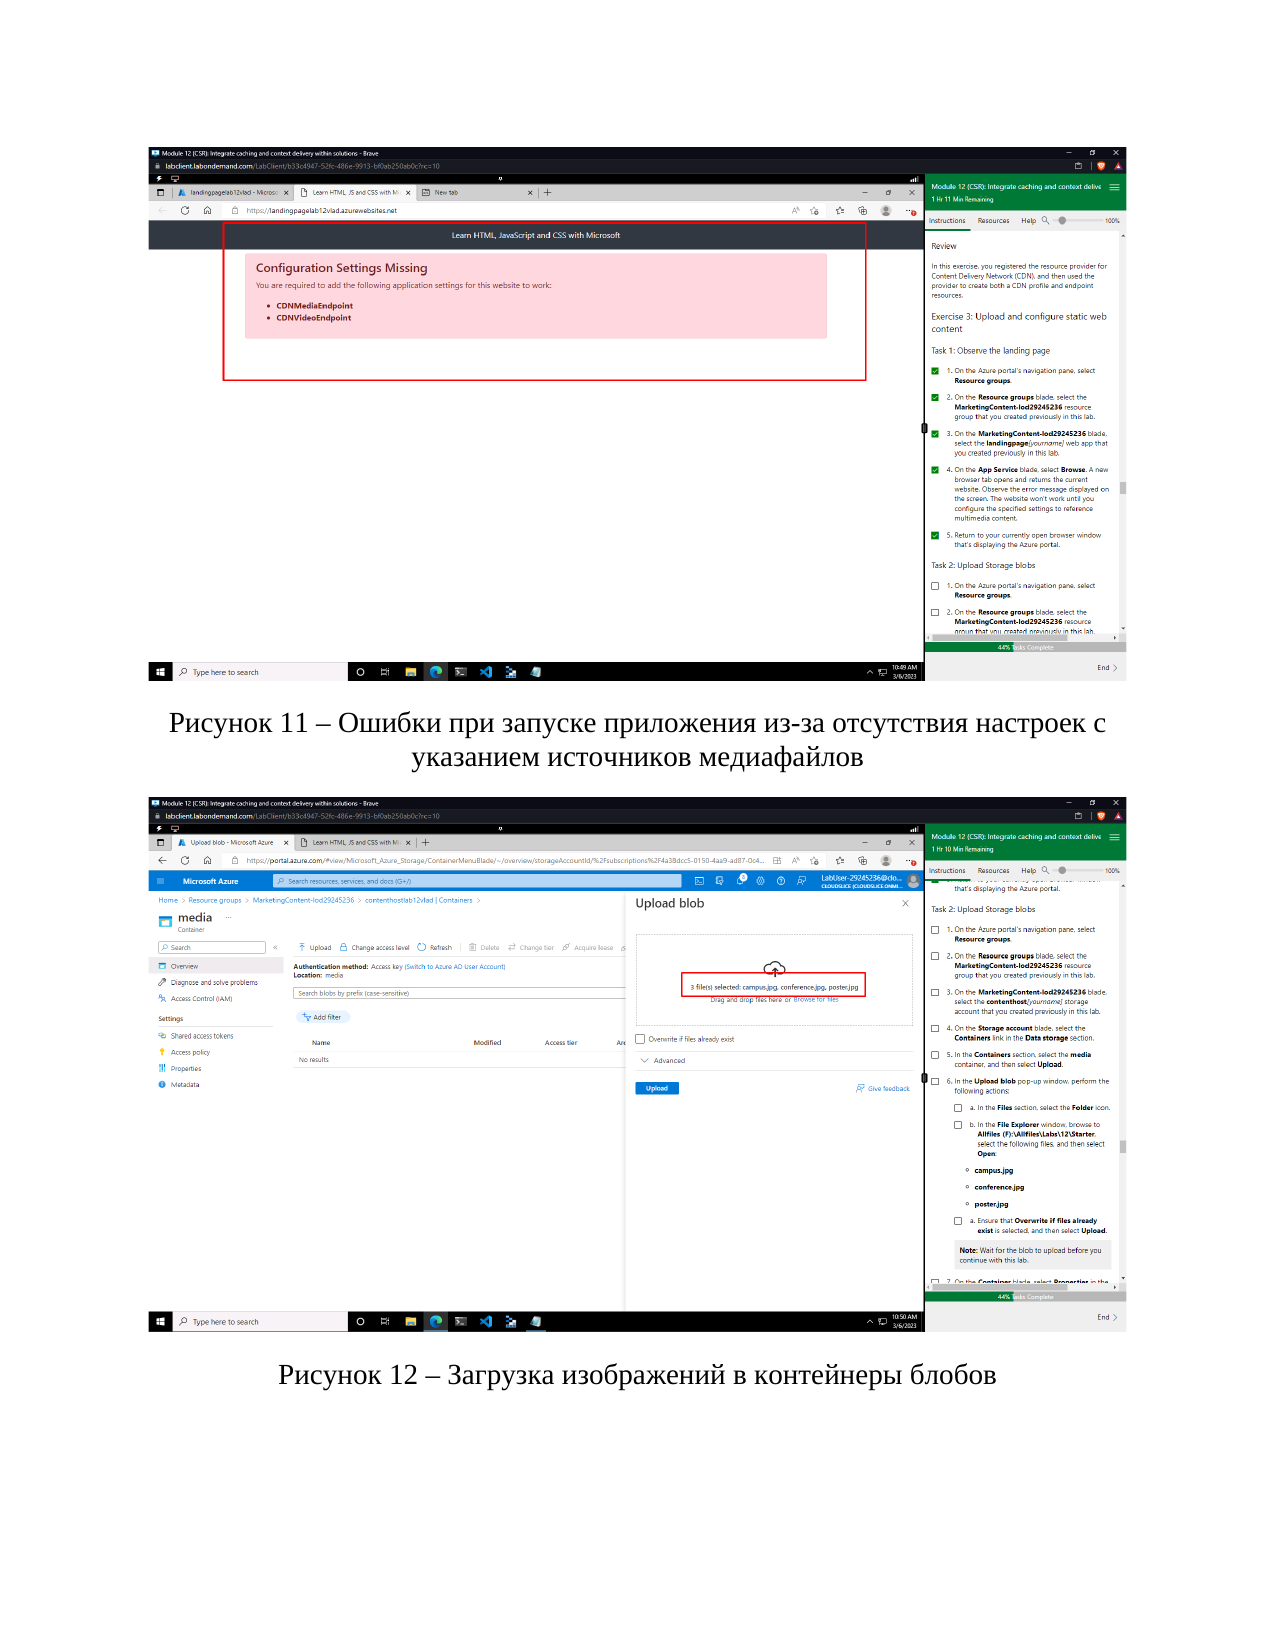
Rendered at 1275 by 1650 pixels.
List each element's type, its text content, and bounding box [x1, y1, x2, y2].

picture [148, 797, 1127, 1332]
picture [148, 147, 1127, 681]
text Рисунок 12 – Загрузка изображений в контейнеры блобов [148, 1357, 1127, 1390]
text Рисунок 11 – Ошибки при запуске приложения из-за отсутствия настроек с указанием источников медиафайлов [148, 705, 1127, 772]
